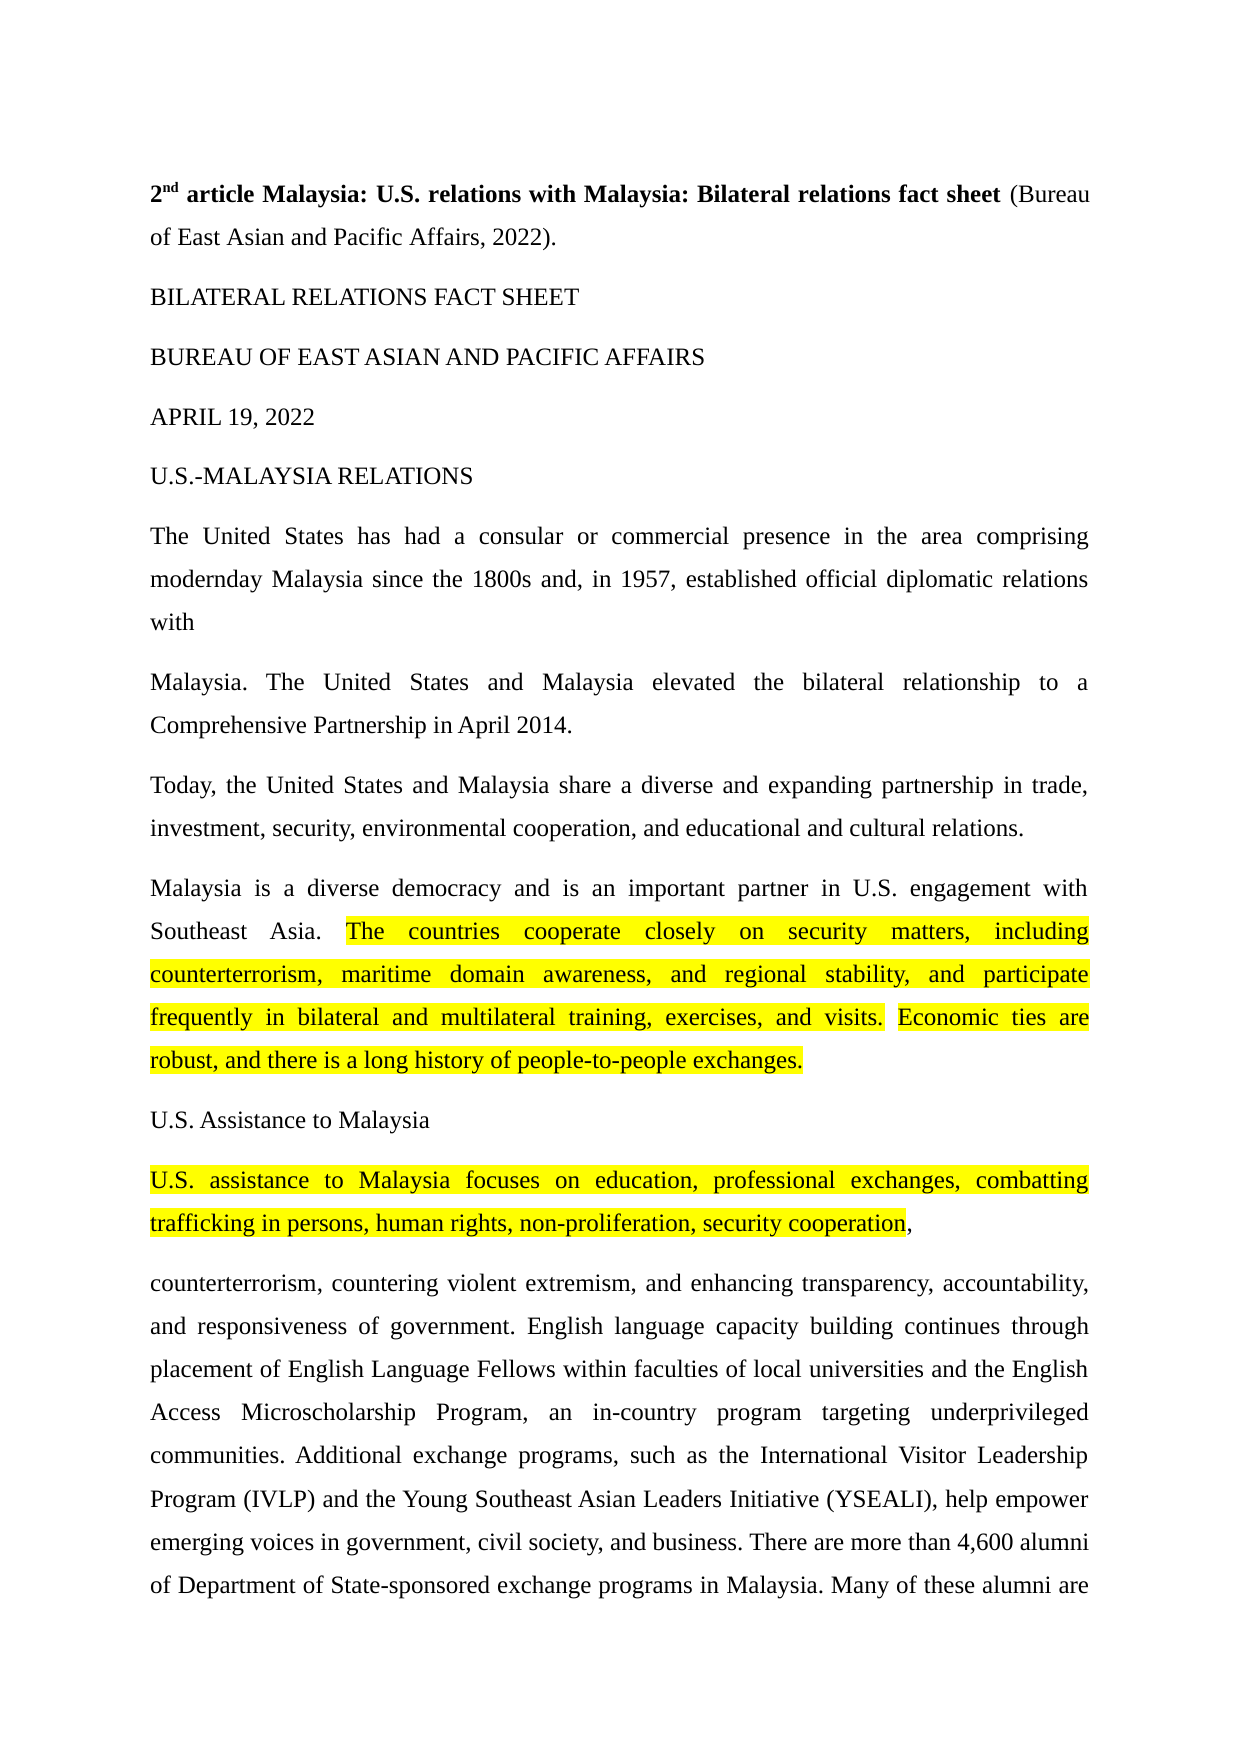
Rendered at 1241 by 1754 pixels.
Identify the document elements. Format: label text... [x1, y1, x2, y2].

text Malaysia is a diverse democracy and is an important partner in U.S. engagement with Southeast Asia. The countries cooperate closely on security matters, including counterterrorism, maritime domain awareness, and regional stability, and participate frequently in bilateral and multilateral training, exercises, and visits. Economic ties are robust, and there is a long history of people-to-people exchanges. [150, 988, 1089, 1074]
text BILATERAL RELATIONS FACT SHEET [150, 282, 1090, 311]
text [150, 1268, 1089, 1599]
subtitle 2nd article Malaysia: U.S. relations with Malaysia: Bilateral relations fact sheet (Bureau of East Asian and Pacific Affairs, 2022). [150, 179, 1090, 251]
text U.S. assistance to Malaysia focuses on education, professional exchanges, combatting trafficking in persons, human rights, non-proliferation, security cooperation, [150, 1194, 1089, 1237]
text Malaysia. The United States and Malaysia elevated the bilateral relationship to a Comprehensive Partnership in April 2014. [150, 667, 1089, 739]
text BUREAU OF EAST ASIAN AND PACIFIC AFFAIRS [150, 342, 1090, 371]
text Malaysia is a diverse democracy and is an important partner in U.S. engagement with Southeast Asia. The countries cooperate closely on security matters, including counterterrorism, maritime domain awareness, and regional stability, and participate frequently in bilateral and multilateral training, exercises, and visits. Economic ties are robust, and there is a long history of people-to-people exchanges. [150, 873, 1089, 959]
text U.S. Assistance to Malaysia [150, 1105, 1089, 1134]
text U.S.-MALAYSIA RELATIONS [150, 461, 1090, 490]
text The United States has had a consular or commercial presence in the area comprising modernday Malaysia since the 1800s and, in 1957, established official diplomatic relations with [150, 521, 1089, 636]
text APRIL 19, 2022 [150, 402, 1090, 430]
text Today, the United States and Malaysia share a diverse and expanding partnership in trade, investment, security, environmental cooperation, and educational and cultural relations. [150, 770, 1089, 842]
